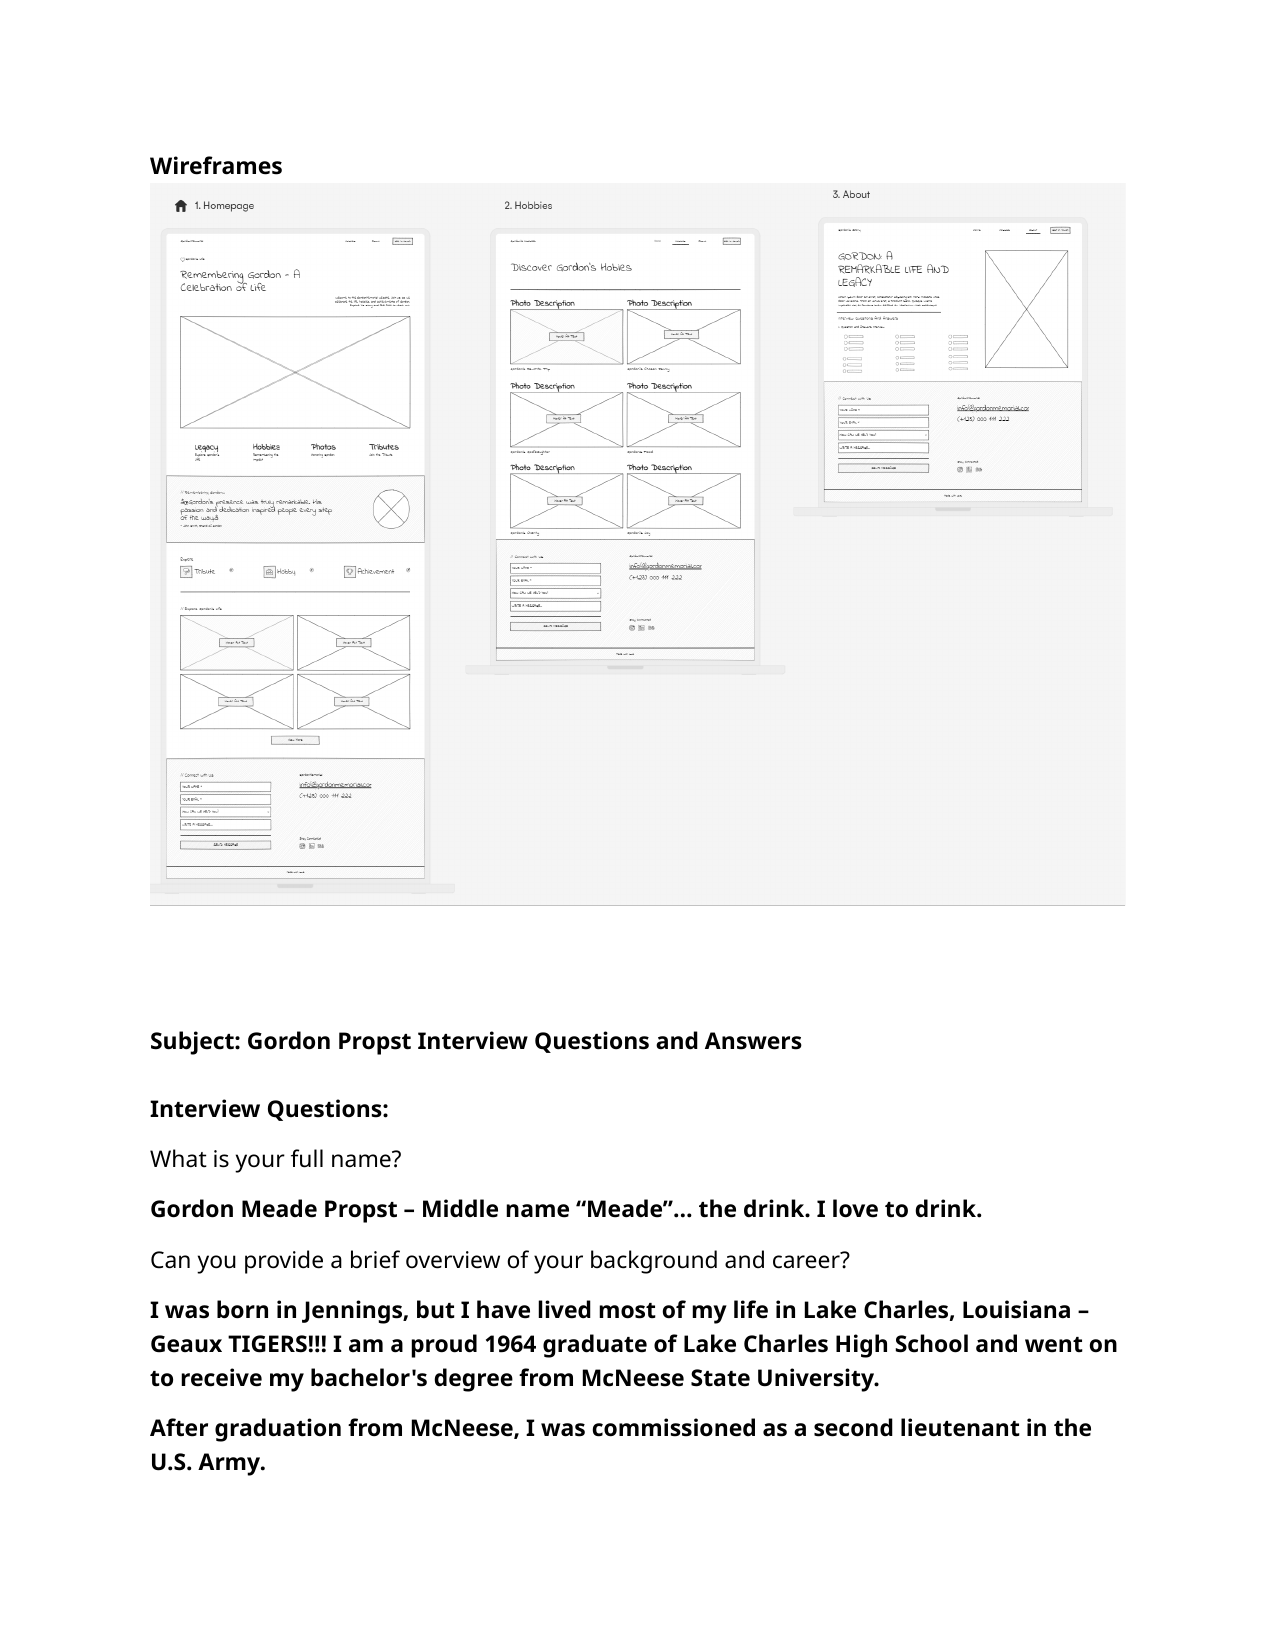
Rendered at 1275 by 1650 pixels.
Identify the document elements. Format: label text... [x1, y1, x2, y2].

picture [150, 183, 1125, 906]
text Subject: Gordon Propst Interview Questions and Answers Interview Questions: [150, 1025, 1125, 1124]
text Wireframes [150, 150, 1125, 183]
text After graduation from McNeese, I was commissioned as a second lieutenant in the U.S. Army. [150, 1412, 1125, 1477]
text What is your full name? [150, 1143, 1125, 1174]
text Gordon Meade Propst – Middle name “Meade”… the drink. I love to drink. [150, 1193, 1125, 1225]
text Can you provide a brief overview of your background and career? [150, 1244, 1125, 1275]
text I was born in Jennings, but I have lived most of my life in Lake Charles, Louisiana – Geaux TIGERS!!! I am a proud 1964 graduate of Lake Charles High School and went on to receive my bachelor's degree from McNeese State University. [150, 1294, 1125, 1393]
